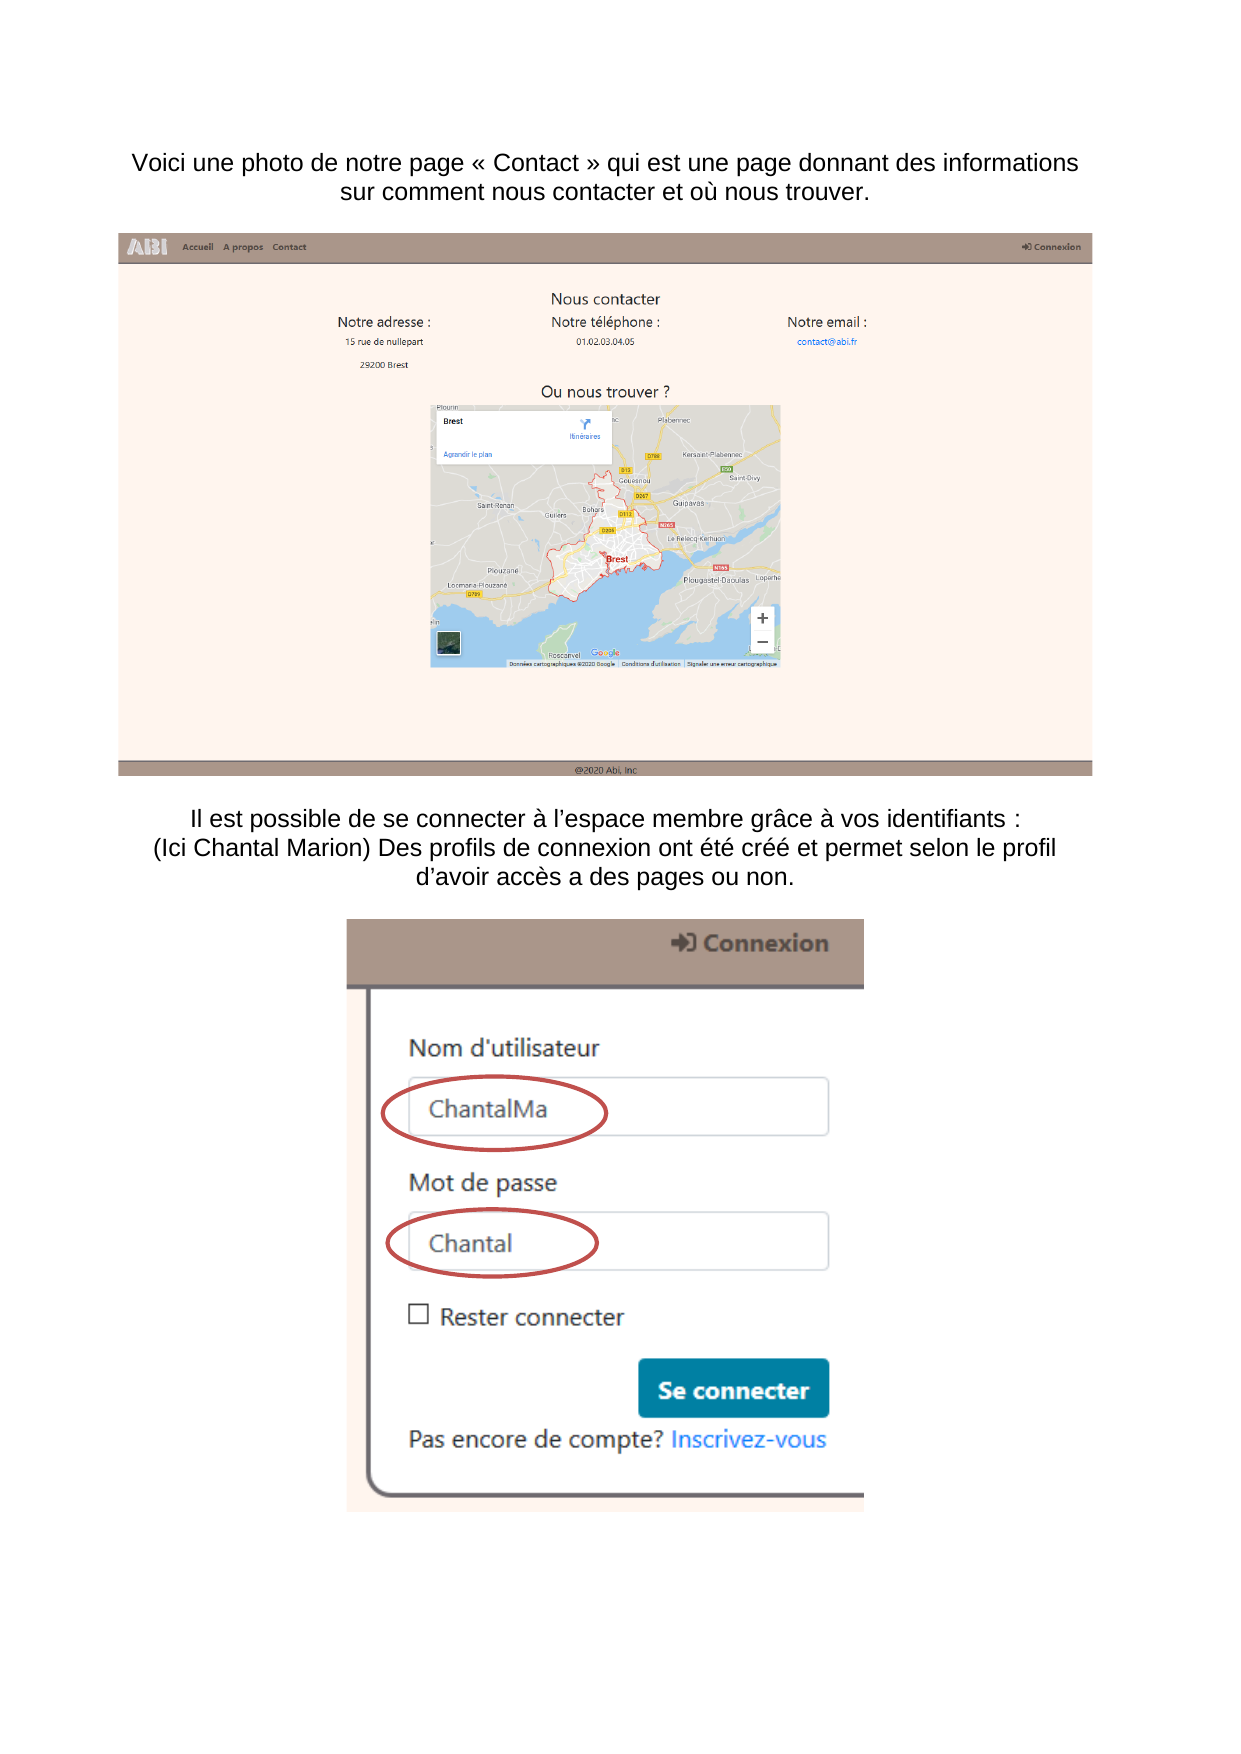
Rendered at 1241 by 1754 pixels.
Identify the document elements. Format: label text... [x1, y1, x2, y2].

text (Ici Chantal Marion) Des profils de connexion ont été créé et permet selon le profil d’avoir accès a des pages ou non. [118, 833, 1092, 891]
text Voici une photo de notre page « Contact » qui est une page donnant des informations sur comment nous contacter et où nous trouver. [118, 148, 1092, 205]
picture [346, 919, 864, 1512]
picture [118, 233, 1093, 776]
text Il est possible de se connecter à l’espace membre grâce à vos identifiants : [118, 804, 1092, 833]
